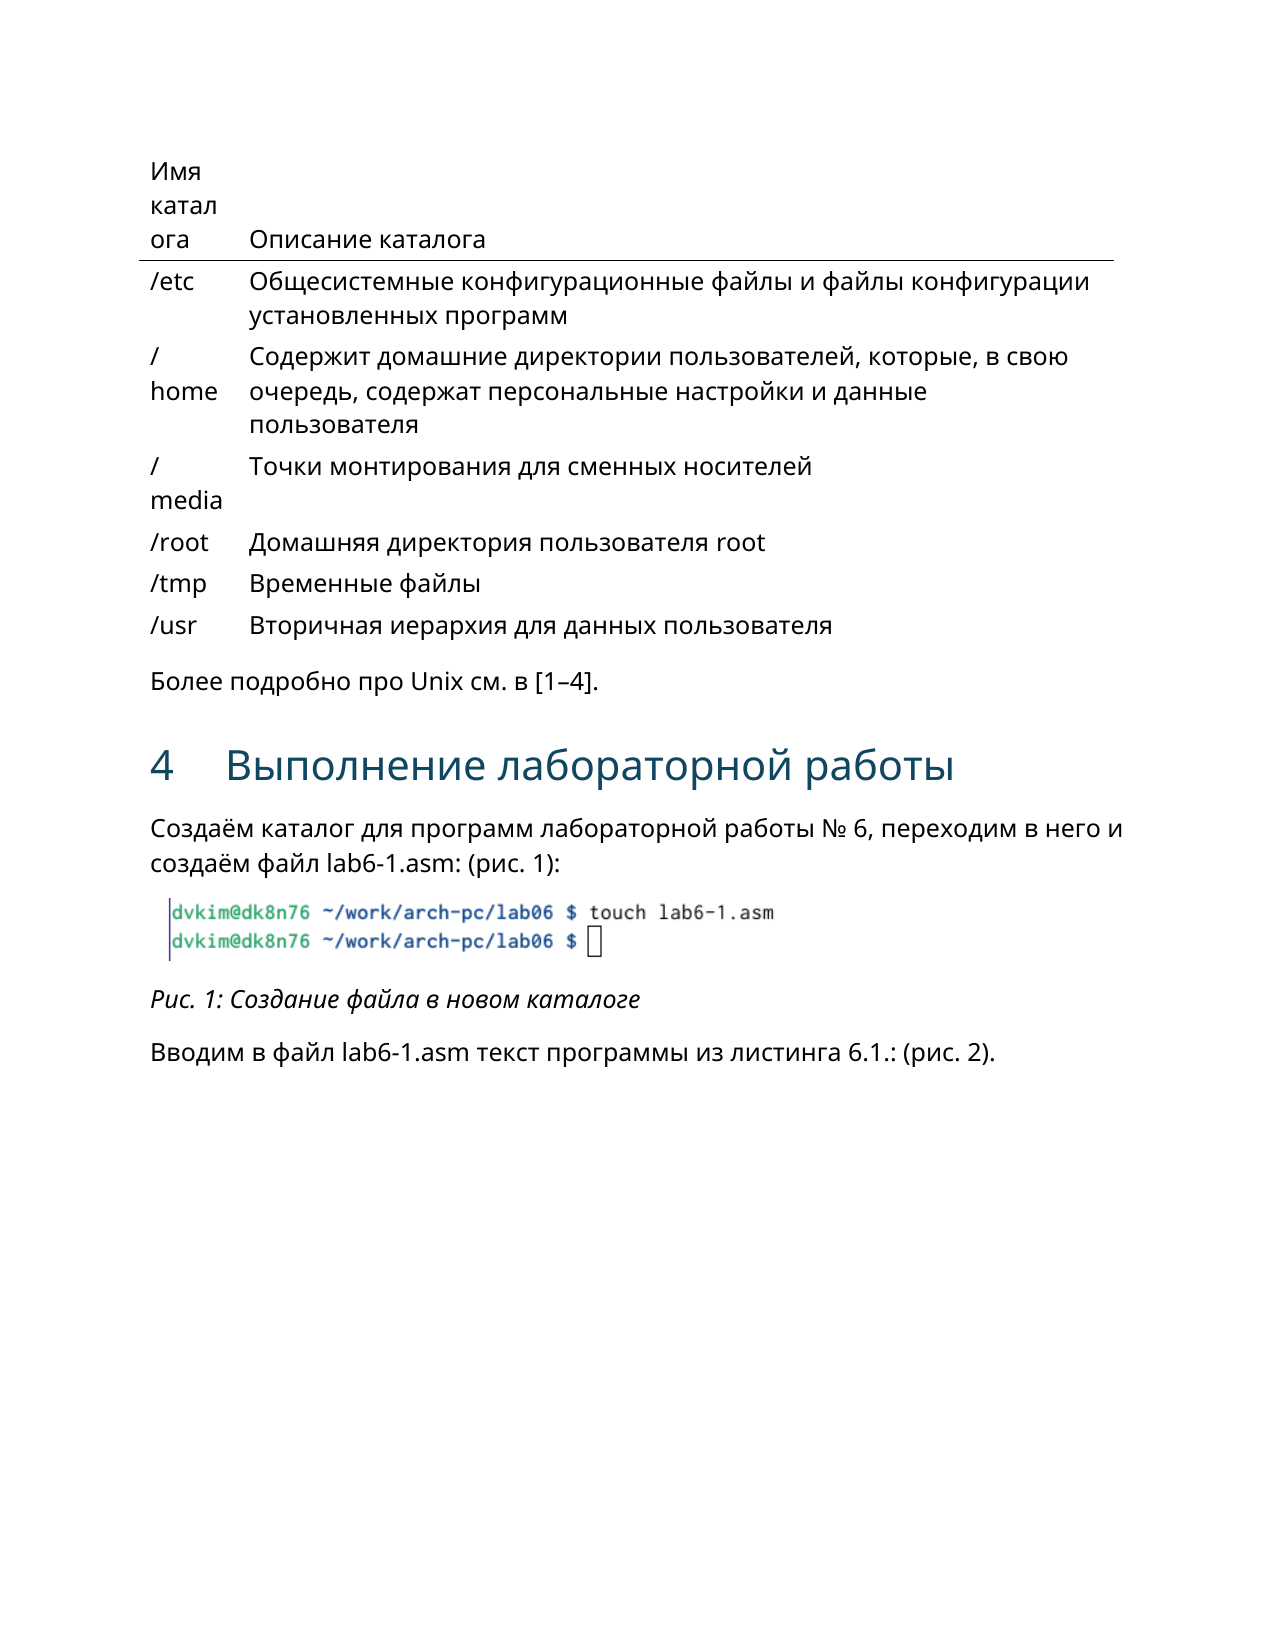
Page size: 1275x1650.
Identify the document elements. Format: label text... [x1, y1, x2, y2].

table_cell Общесистемные конфигурационные файлы и файлы конфигурации установленных программ [238, 261, 1114, 335]
text Рис. 1: Создание файла в новом каталоге [150, 982, 1125, 1016]
table_cell Домашняя директория пользователя root [238, 521, 1114, 562]
table_cell Точки монтирования для сменных носителей [238, 445, 1114, 521]
table_cell Временные файлы [238, 562, 1114, 604]
table_cell /home [139, 335, 238, 445]
picture [168, 898, 782, 961]
subtitle 4 Выполнение лабораторной работы [150, 736, 1125, 792]
table_header Описание каталога [238, 150, 1114, 260]
table_cell /usr [139, 604, 238, 645]
table_header Имя каталога [139, 150, 238, 260]
text Создаём каталог для программ лабораторной работы № 6, переходим в него и создаём файл lab6-1.asm: (рис. 1): [150, 811, 1125, 879]
table_cell /tmp [139, 562, 238, 604]
table_cell /media [139, 445, 238, 521]
table_cell Содержит домашние директории пользователей, которые, в свою очередь, содержат персональные настройки и данные пользователя [238, 335, 1114, 445]
text Вводим в файл lab6-1.asm текст программы из листинга 6.1.: (рис. 2). [150, 1034, 1125, 1069]
text Более подробно про Unix см. в [1–4]. [150, 664, 1125, 698]
table_cell Вторичная иерархия для данных пользователя [238, 604, 1114, 645]
table_cell /etc [139, 261, 238, 335]
table_cell /root [139, 521, 238, 562]
